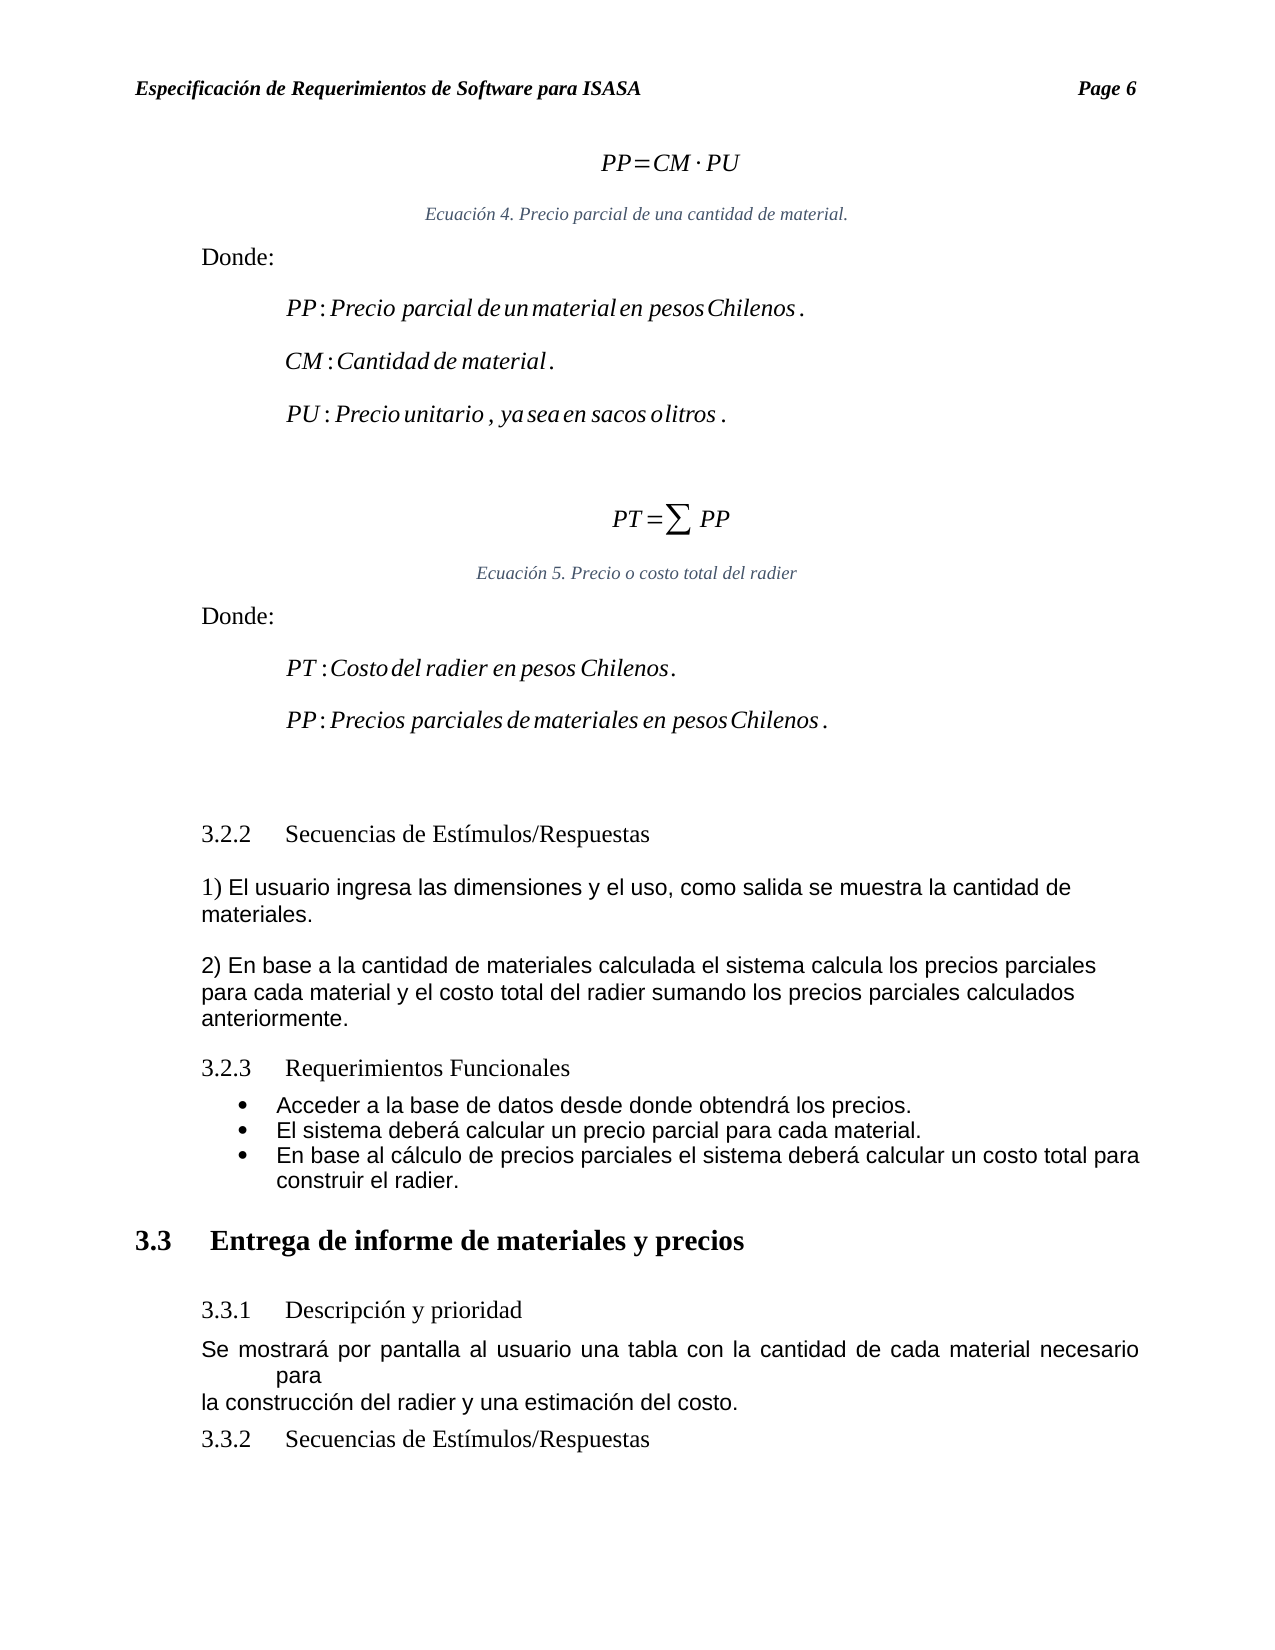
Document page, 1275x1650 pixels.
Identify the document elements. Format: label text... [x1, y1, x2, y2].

subtitle Entrega de informe de materiales y precios [135, 1223, 1140, 1257]
list El sistema deberá calcular un precio parcial para cada material. [238, 1119, 1140, 1144]
text 2) En base a la cantidad de materiales calculada el sistema calcula los precios parciales para cada material y el costo total del radier sumando los precios parciales calculados anteriormente. [201, 952, 1140, 1031]
text Ecuación 5. Precio o costo total del radier [135, 562, 1140, 584]
list Acceder a la base de datos desde donde obtendrá los precios. [238, 1094, 1140, 1119]
text 3.2.3 Requerimientos Funcionales [201, 1056, 1140, 1081]
text Donde: [135, 604, 1140, 629]
text 3.2.2 Secuencias de Estímulos/Respuestas [201, 822, 1140, 847]
text 3.3.1 Descripción y prioridad [201, 1298, 1140, 1323]
text 3.3.2 Secuencias de Estímulos/Respuestas [201, 1427, 1140, 1452]
list En base al cálculo de precios parciales el sistema deberá calcular un costo total para construir el radier. [238, 1144, 1140, 1194]
text la construcción del radier y una estimación del costo. [201, 1388, 1140, 1415]
text Ecuación 4. Precio parcial de una cantidad de material. [135, 203, 1140, 224]
text Se mostrará por pantalla al usuario una tabla con la cantidad de cada material necesario para [201, 1336, 1140, 1388]
text Donde: [135, 245, 1140, 270]
text 1) El usuario ingresa las dimensiones y el uso, como salida se muestra la cantidad de materiales. [201, 872, 1140, 927]
